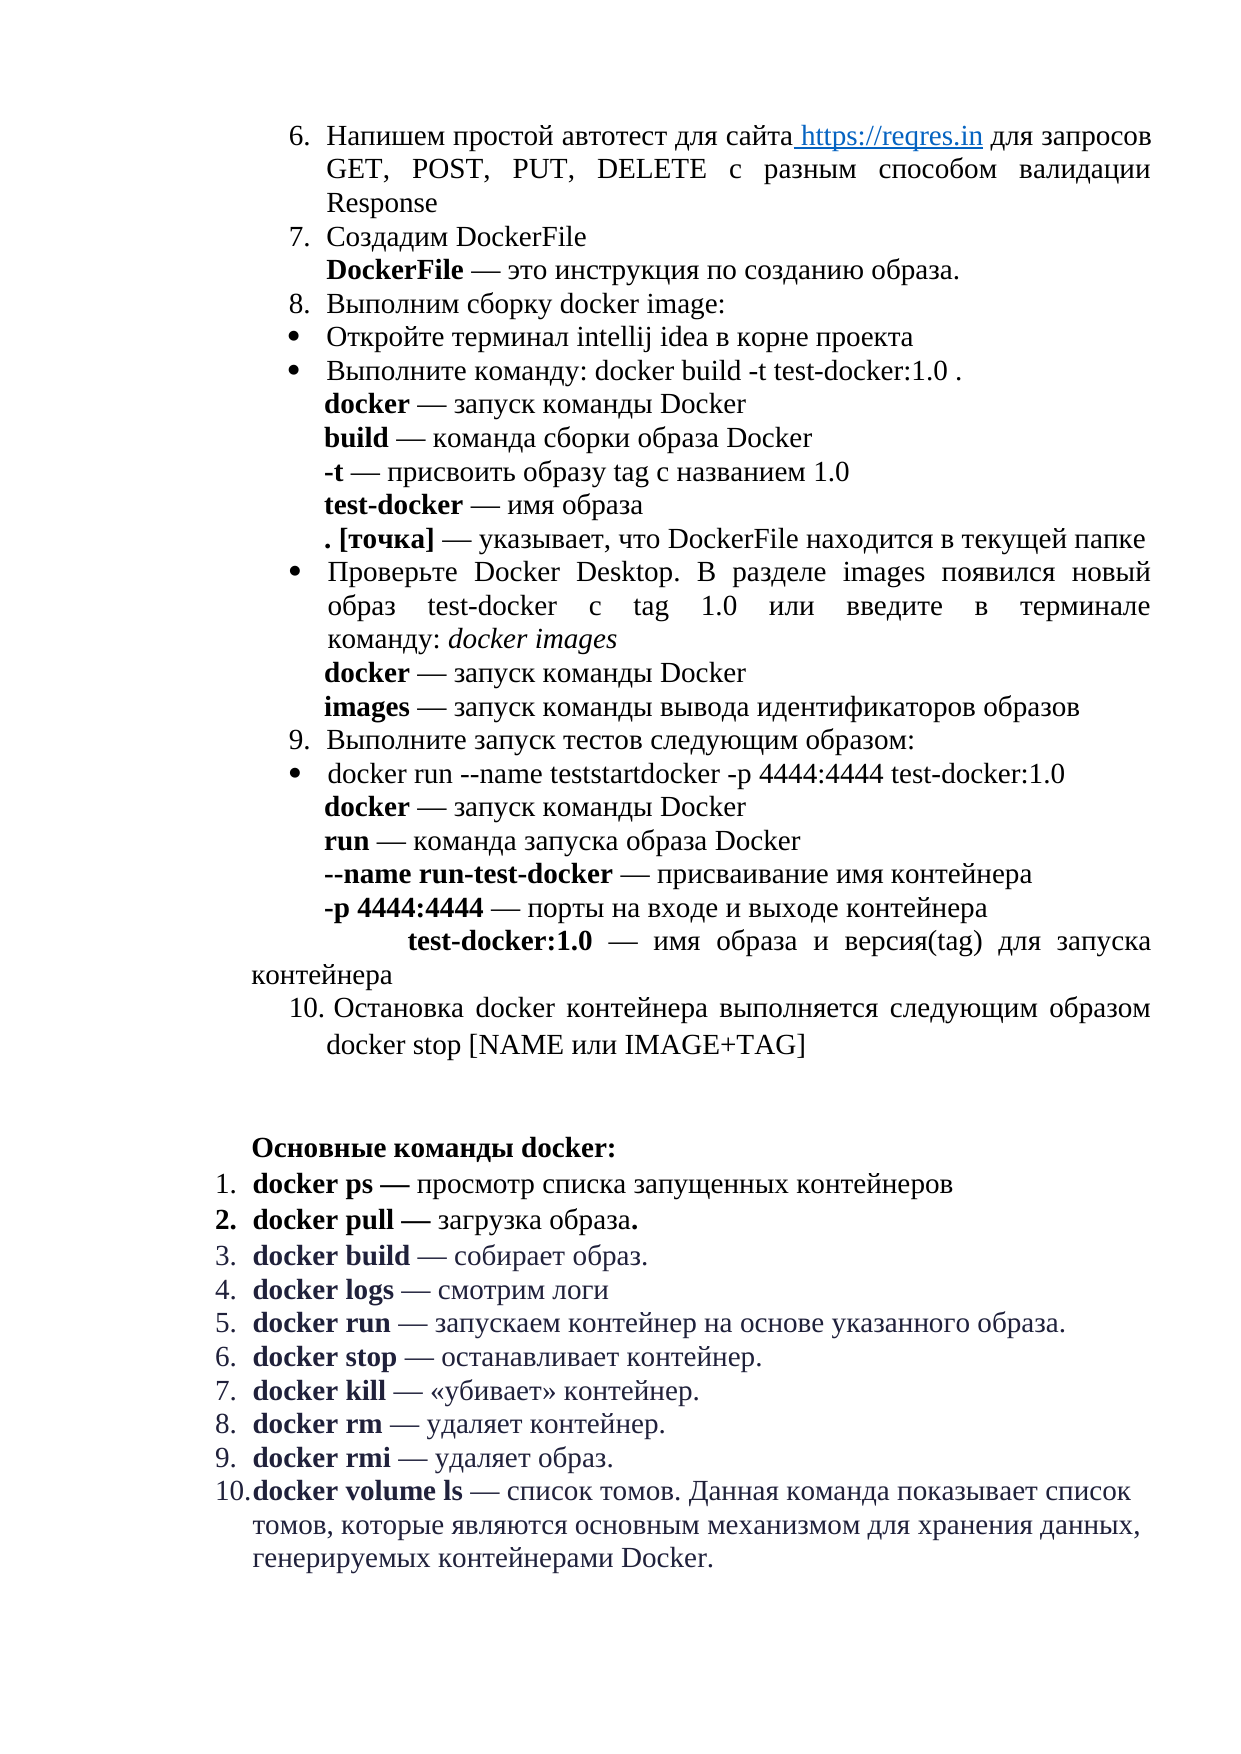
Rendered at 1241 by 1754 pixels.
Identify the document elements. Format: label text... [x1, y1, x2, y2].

list docker kill — «убивает» контейнер. [215, 1373, 1152, 1406]
list Остановка docker контейнера выполняется следующим образом docker stop [NAME или IMAGE+TAG] [288, 991, 1152, 1060]
list docker pull — загрузка образа. [215, 1202, 1152, 1236]
list docker ps — просмотр списка запущенных контейнеров [215, 1166, 1152, 1200]
text build — команда сборки образа Docker [251, 420, 1152, 454]
text Основные команды docker: [177, 1130, 1152, 1163]
text --name run-test-docker — присваивание имя контейнера [251, 856, 1152, 890]
list docker run — запускаем контейнер на основе указанного образа. [215, 1306, 1152, 1339]
list Выполним сборку docker image: [288, 286, 1152, 319]
text test-docker:1.0 — имя образа и версия(tag) для запуска контейнера [251, 923, 1152, 991]
list docker build — собирает образ. [215, 1238, 1152, 1272]
list Откройте терминал intellij idea в корне проекта [288, 319, 1152, 353]
list docker rmi — удаляет образ. [215, 1440, 1152, 1473]
list Напишем простой автотест для сайта https://reqres.in для запросов GET, POST, PUT, DELETE с разным способом валидации Response [288, 118, 1152, 219]
text docker — запуск команды Docker [251, 789, 1152, 823]
list docker stop — останавливает контейнер. [215, 1339, 1152, 1373]
list Выполните запуск тестов следующим образом: [288, 722, 1152, 756]
list Выполните команду: docker build -t test-docker:1.0 . [288, 353, 1152, 387]
text . [точка] — указывает, что DockerFile находится в текущей папке [251, 521, 1152, 554]
list Создадим DockerFile [288, 219, 1152, 252]
text -p 4444:4444 — порты на входе и выходе контейнера [251, 890, 1152, 923]
text docker — запуск команды Docker [251, 387, 1152, 420]
list docker run --name teststartdocker -p 4444:4444 test-docker:1.0 [290, 756, 1152, 789]
list docker volume ls — список томов. Данная команда показывает список томов, которые являются основным механизмом для хранения данных, генерируемых контейнерами Docker. [215, 1473, 1152, 1574]
list Проверьте Docker Desktop. В разделе images появился новый образ test-docker c tag 1.0 или введите в терминале команду: docker images [290, 554, 1152, 655]
list docker rm — удаляет контейнер. [215, 1406, 1152, 1440]
list docker logs — смотрим логи [215, 1272, 1152, 1306]
text -t — присвоить образу tag с названием 1.0 [251, 454, 1152, 487]
text test-docker — имя образа [251, 487, 1152, 521]
text run — команда запуска образа Docker [251, 823, 1152, 856]
text docker — запуск команды Docker [251, 655, 1152, 689]
list DockerFile — это инструкция по созданию образа. [326, 252, 1152, 286]
text images — запуск команды вывода идентификаторов образов [251, 689, 1152, 722]
